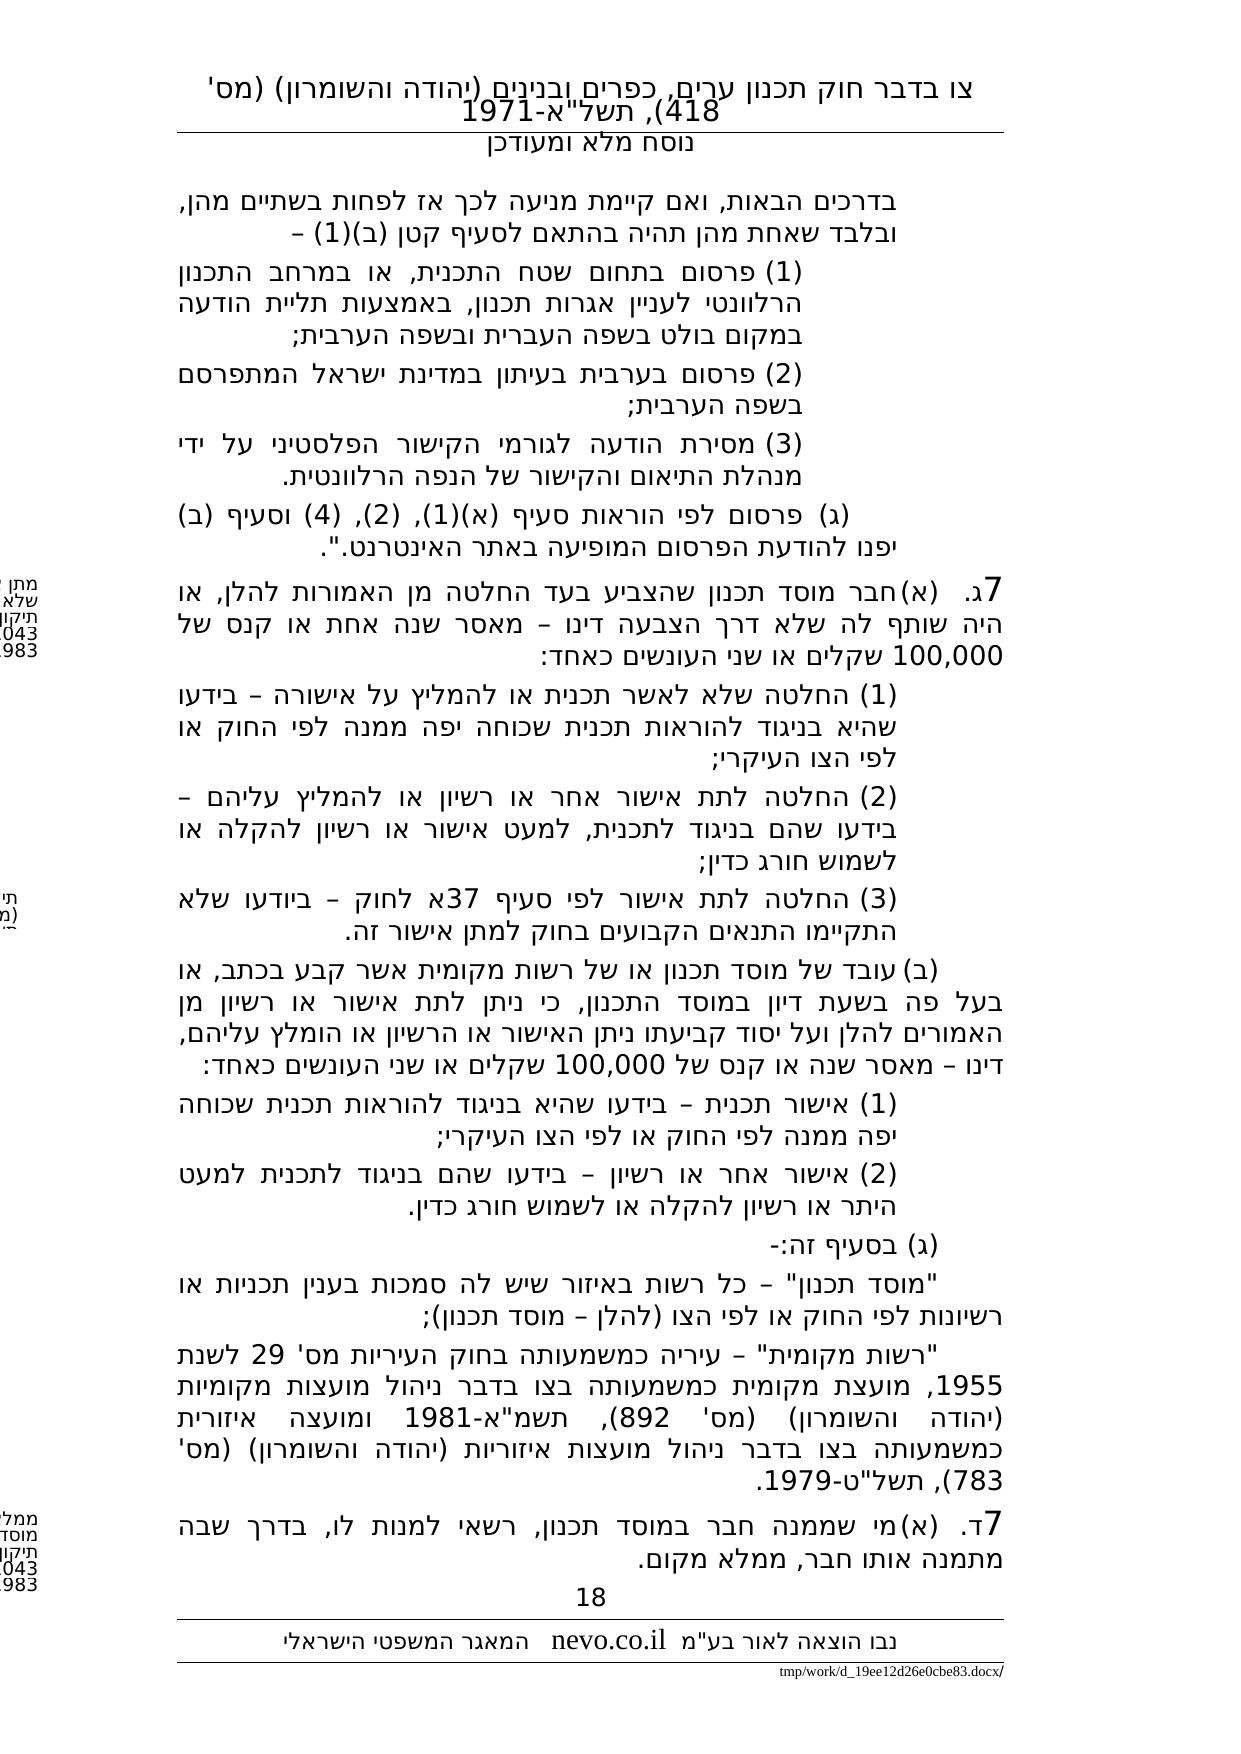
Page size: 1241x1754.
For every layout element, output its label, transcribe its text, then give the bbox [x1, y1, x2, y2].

text (3) החלטה לתת אישור לפי סעיף 37א לחוק – ביודעו שלא התקיימו התנאים הקבועים בחוק למתן אישור זה. [177, 884, 898, 947]
text (1) אישור תכנית – בידעו שהיא בניגוד להוראות תכנית שכוחה יפה ממנה לפי החוק או לפי הצו העיקרי; [177, 1088, 898, 1151]
text 7ד. (א) מי שממנה חבר במוסד תכנון, רשאי למנות לו, בדרך שבה מתמנה אותו חבר, ממלא מקום. [177, 1504, 1004, 1575]
text (2) פרסום בערבית בעיתון במדינת ישראל המתפרסם בשפה הערבית; [177, 358, 803, 421]
text (3) מסירת הודעה לגורמי הקישור הפלסטיני על ידי מנהלת התיאום והקישור של הנפה הרלוונטית. [177, 429, 803, 492]
text (1) פרסום בתחום שטח התכנית, או במרחב התכנון הרלוונטי לעניין אגרות תכנון, באמצעות תליית הודעה במקום בולט בשפה העברית ובשפה הערבית; [177, 256, 803, 351]
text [177, 185, 898, 248]
text (1) החלטה שלא לאשר תכנית או להמליץ על אישורה – בידעו שהיא בניגוד להוראות תכנית שכוחה יפה ממנה לפי החוק או לפי הצו העיקרי; [177, 679, 898, 774]
text "מוסד תכנון" – כל רשות באיזור שיש לה סמכות בענין תכניות או רשיונות לפי החוק או לפי הצו (להלן – מוסד תכנון); [177, 1268, 1004, 1332]
text (2) אישור אחר או רשיון – בידעו שהם בניגוד לתכנית למעט היתר או רשיון להקלה או לשמוש חורג כדין. [177, 1159, 898, 1222]
text (2) החלטה לתת אישור אחר או רשיון או להמליץ עליהם – בידעו שהם בניגוד לתכנית, למעט אישור או רשיון להקלה או לשמוש חורג כדין; [177, 782, 898, 876]
text 7ג. (א) חבר מוסד תכנון שהצביע בעד החלטה מן האמורות להלן, או היה שותף לה שלא דרך הצבעה דינו – מאסר שנה אחת או קנס של 100,000 שקלים או שני העונשים כאחד: [177, 570, 1004, 672]
text (ג) בסעיף זה:- [177, 1229, 1004, 1261]
text (ב) עובד של מוסד תכנון או של רשות מקומית אשר קבע בכתב, או בעל פה בשעת דיון במוסד התכנון, כי ניתן לתת אישור או רשיון מן האמורים להלן ועל יסוד קביעתו ניתן האישור או הרשיון או הומלץ עליהם, דינו – מאסר שנה או קנס של 100,000 שקלים או שני העונשים כאחד: [177, 954, 1004, 1081]
text (ג) פרסום לפי הוראות סעיף (א)(1), (2), (4) וסעיף (ב) יפנו להודעת הפרסום המופיעה באתר האינטרנט.". [177, 499, 898, 562]
text "רשות מקומית" – עיריה כמשמעותה בחוק העיריות מס' 29 לשנת 1955, מועצת מקומית כמשמעותה בצו בדבר ניהול מועצות מקומיות (יהודה והשומרון) (מס' 892), תשמ"א-1981 ומועצה איזורית כמשמעותה בצו בדבר ניהול מועצות איזוריות (יהודה והשומרון) (מס' 783), תשל"ט-1979. [177, 1339, 1004, 1497]
